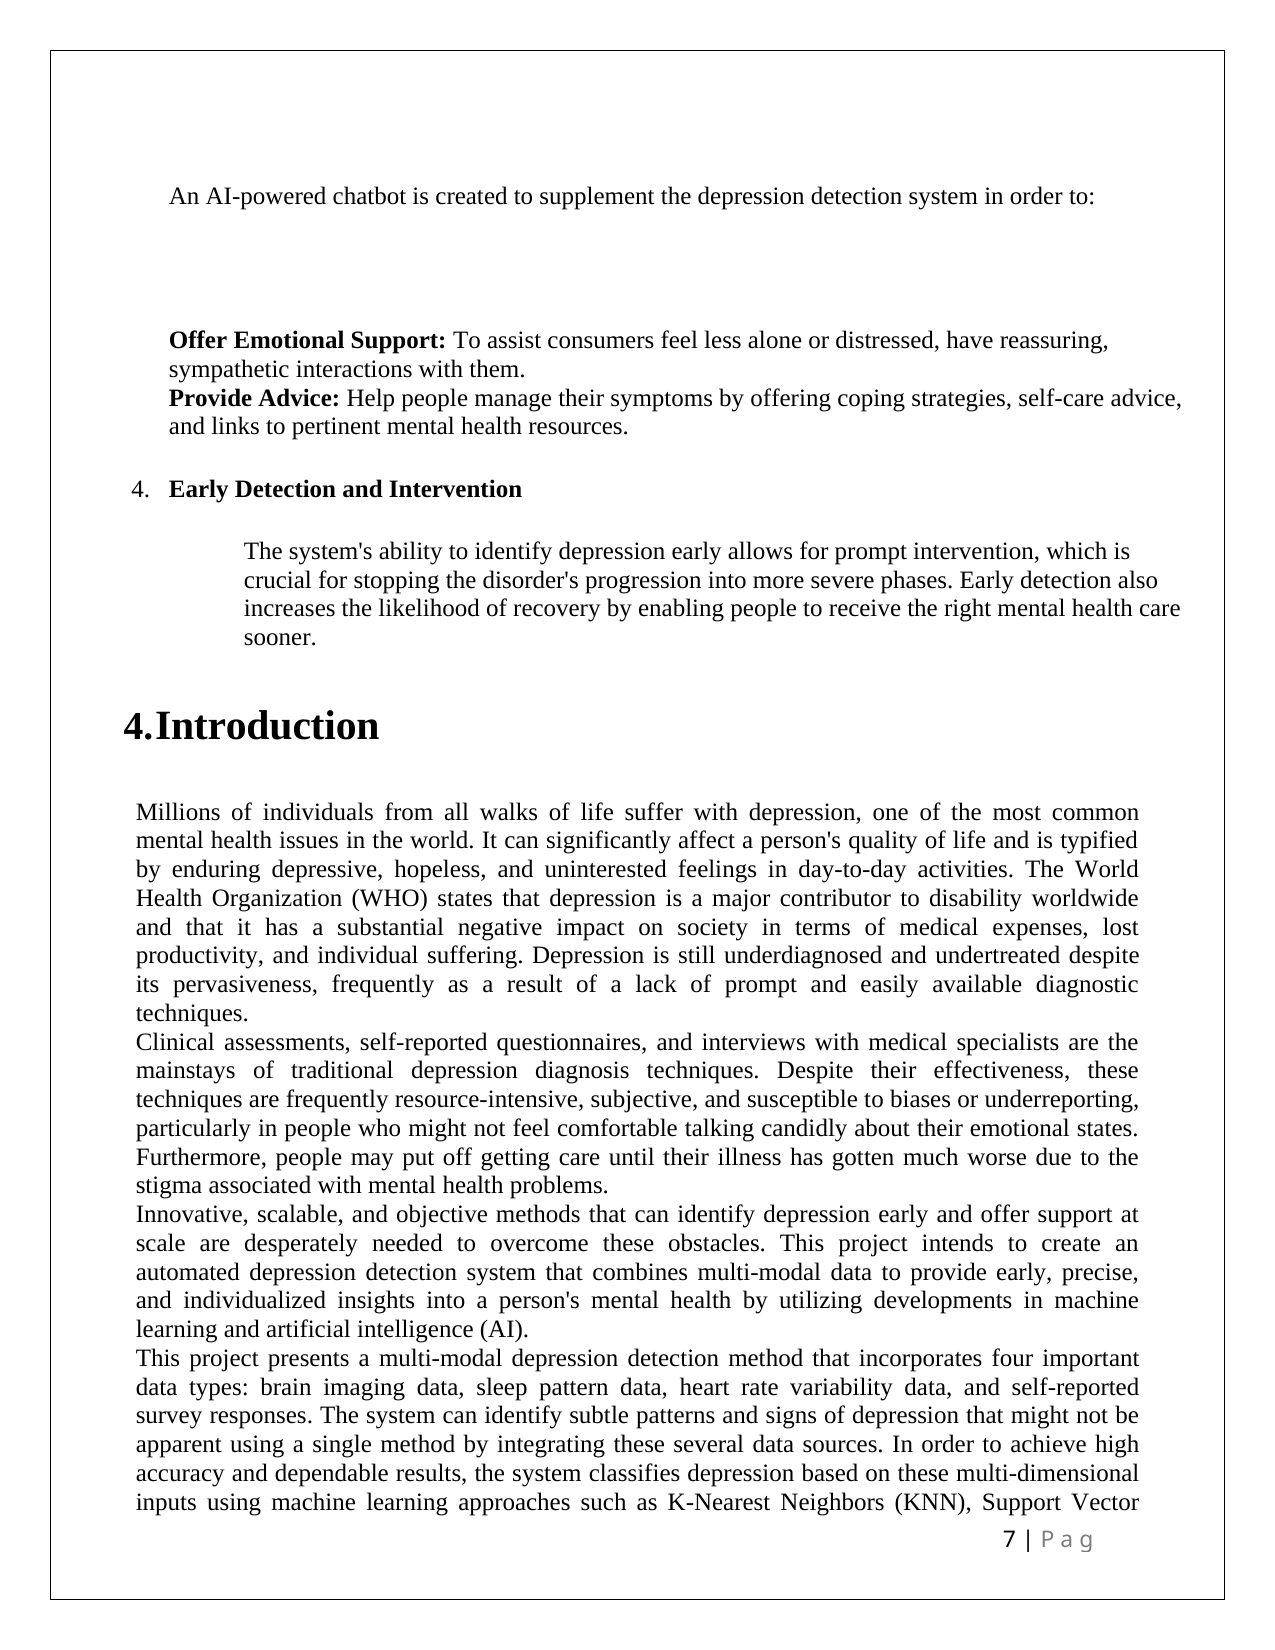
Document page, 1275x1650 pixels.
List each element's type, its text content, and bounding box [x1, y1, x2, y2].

text Offer Emotional Support: To assist consumers feel less alone or distressed, have reassuring, sympathetic interactions with them. [169, 325, 1200, 383]
list Early Detection and Intervention [131, 474, 1200, 502]
text The system's ability to identify depression early allows for prompt intervention, which is crucial for stopping the disorder's progression into more severe phases. Early detection also increases the likelihood of recovery by enabling people to receive the right mental health care sooner. [244, 536, 1200, 651]
text Millions of individuals from all walks of life suffer with depression, one of the most common mental health issues in the world. It can significantly affect a person's quality of life and is typified by enduring depressive, hopeless, and uninterested feelings in day-to-day activities. The World Health Organization (WHO) states that depression is a major contributor to disability worldwide and that it has a substantial negative impact on society in terms of medical expenses, lost productivity, and individual suffering. Depression is still underdiagnosed and undertreated despite its pervasiveness, frequently as a result of a lack of prompt and easily available diagnostic techniques. [136, 797, 1140, 1027]
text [136, 1343, 1140, 1515]
text Clinical assessments, self-reported questionnaires, and interviews with medical specialists are the mainstays of traditional depression diagnosis techniques. Despite their effectiveness, these techniques are frequently resource-intensive, subjective, and susceptible to biases or underreporting, particularly in people who might not feel comfortable talking candidly about their emotional states. Furthermore, people may put off getting care until their illness has gotten much worse due to the stigma associated with mental health problems. [136, 1027, 1140, 1199]
text Innovative, scalable, and objective methods that can identify depression early and offer support at scale are desperately needed to overcome these obstacles. This project intends to create an automated depression detection system that combines multi-modal data to provide early, precise, and individualized insights into a person's mental health by utilizing developments in machine learning and artificial intelligence (AI). [136, 1199, 1140, 1343]
text Provide Advice: Help people manage their symptoms by offering coping strategies, self-care advice, and links to pertinent mental health resources. [169, 383, 1200, 440]
text An AI-powered chatbot is created to supplement the depression detection system in order to: [94, 181, 1200, 210]
subtitle Introduction [123, 701, 1200, 749]
